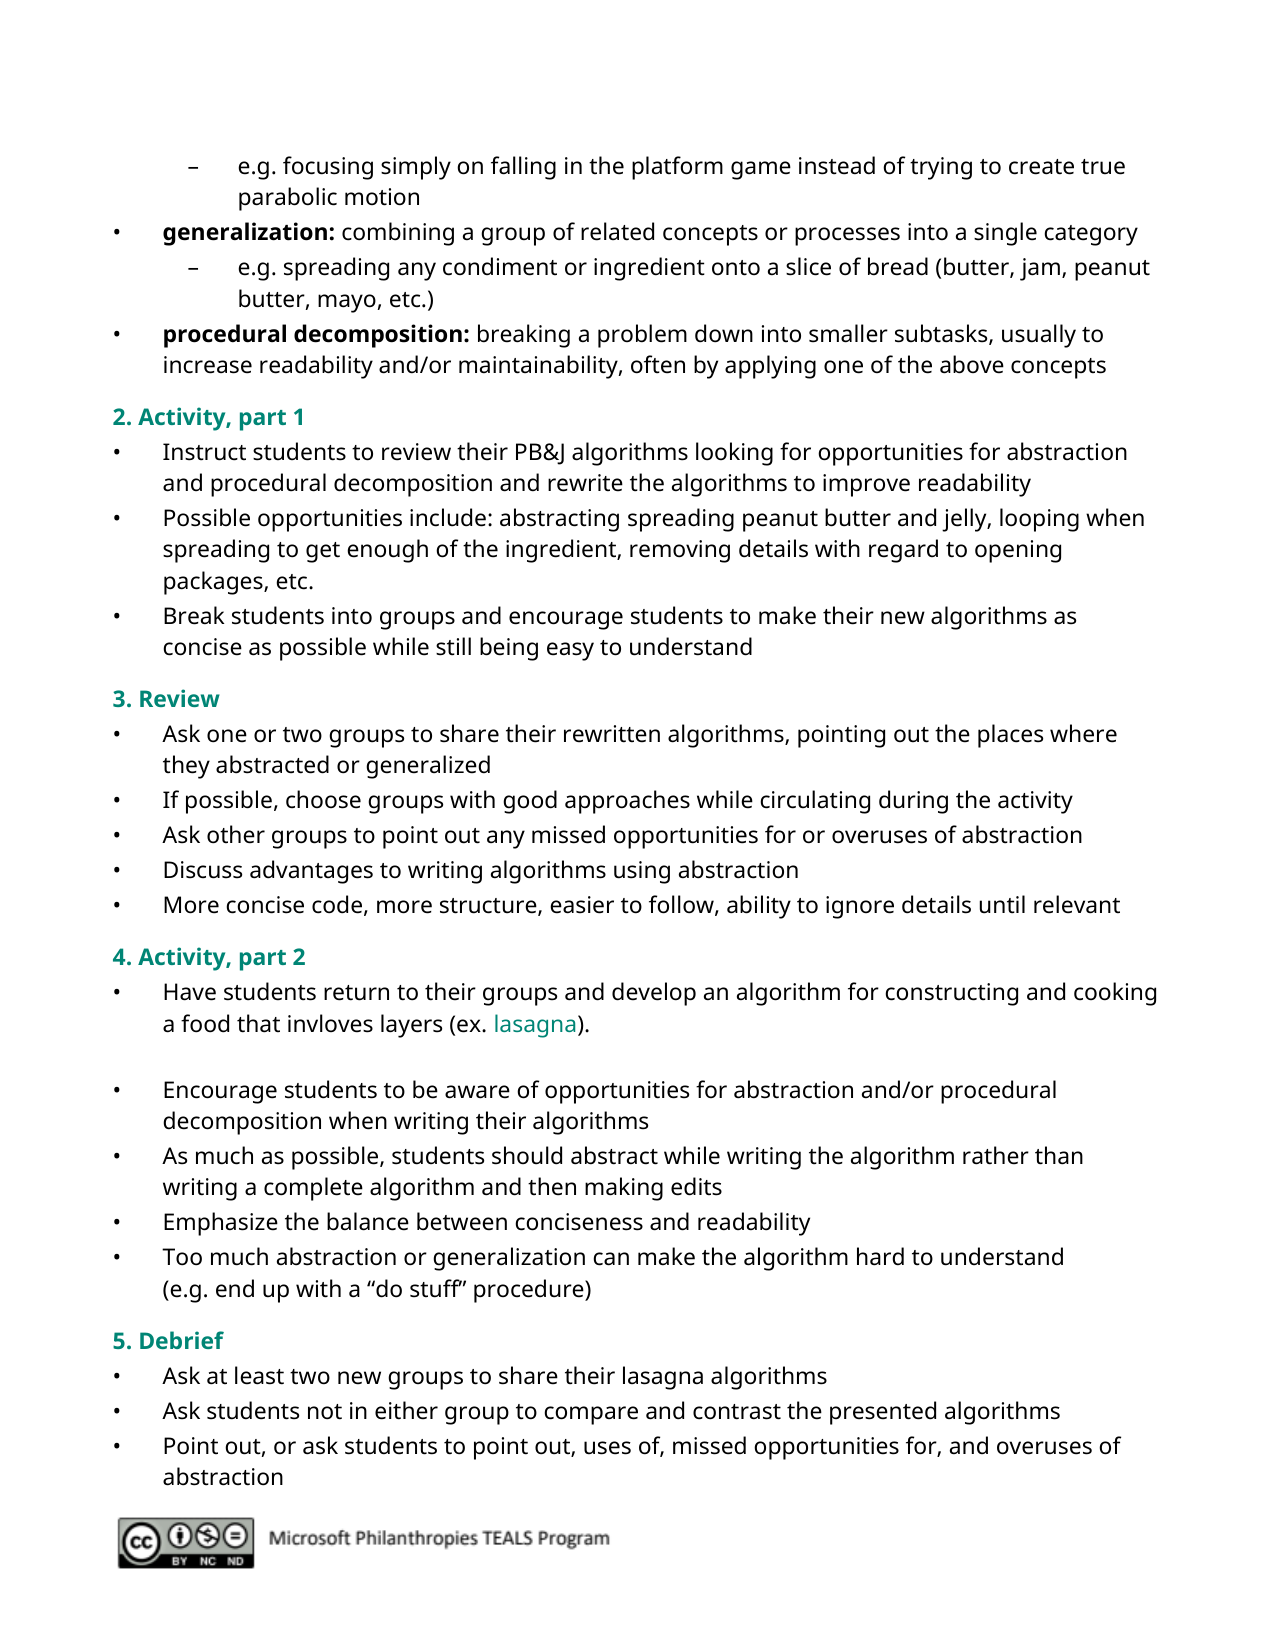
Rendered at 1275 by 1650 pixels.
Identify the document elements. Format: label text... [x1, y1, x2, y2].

list Encourage students to be aware of opportunities for abstraction and/or procedural decomposition when writing their algorithms [112, 1074, 1162, 1136]
list Possible opportunities include: abstracting spreading peanut butter and jelly, looping when spreading to get enough of the ingredient, removing details with regard to opening packages, etc. [112, 502, 1162, 596]
list Too much abstraction or generalization can make the algorithm hard to understand (e.g. end up with a “do stuff” procedure) [112, 1241, 1162, 1304]
list Break students into groups and encourage students to make their new algorithms as concise as possible while still being easy to understand [112, 599, 1162, 662]
list Point out, or ask students to point out, uses of, missed opportunities for, and overuses of abstraction [112, 1429, 1162, 1492]
subtitle 5. Debrief [112, 1324, 1162, 1356]
list e.g. focusing simply on falling in the platform game instead of trying to create true parabolic motion [187, 150, 1162, 212]
list procedural decomposition: breaking a problem down into smaller subtasks, usually to increase readability and/or maintainability, often by applying one of the above concepts [112, 317, 1162, 380]
list Ask students not in either group to compare and contrast the presented algorithms [112, 1394, 1162, 1426]
list Discuss advantages to writing algorithms using abstraction [112, 854, 1162, 885]
list More concise code, more structure, easier to follow, ability to ignore details until relevant [112, 889, 1162, 920]
list If possible, choose groups with good approaches while circulating during the activity [112, 784, 1162, 815]
list generalization: combining a group of related concepts or processes into a single category [112, 216, 1162, 247]
list Ask one or two groups to share their rewritten algorithms, pointing out the places where they abstracted or generalized [112, 718, 1162, 780]
list Have students return to their groups and develop an algorithm for constructing and cooking a food that invloves layers (ex. lasagna). [112, 976, 1162, 1070]
subtitle 2. Activity, part 1 [112, 401, 1162, 432]
picture [112, 1511, 622, 1575]
list Instruct students to review their PB&J algorithms looking for opportunities for abstraction and procedural decomposition and rewrite the algorithms to improve readability [112, 436, 1162, 498]
list Ask other groups to point out any missed opportunities for or overuses of abstraction [112, 819, 1162, 850]
subtitle 4. Activity, part 2 [112, 941, 1162, 972]
list As much as possible, students should abstract while writing the algorithm rather than writing a complete algorithm and then making edits [112, 1140, 1162, 1202]
list e.g. spreading any condiment or ingredient onto a slice of bread (butter, jam, peanut butter, mayo, etc.) [187, 251, 1162, 314]
list Emphasize the balance between conciseness and readability [112, 1206, 1162, 1237]
subtitle 3. Review [112, 683, 1162, 714]
list Ask at least two new groups to share their lasagna algorithms [112, 1359, 1162, 1391]
